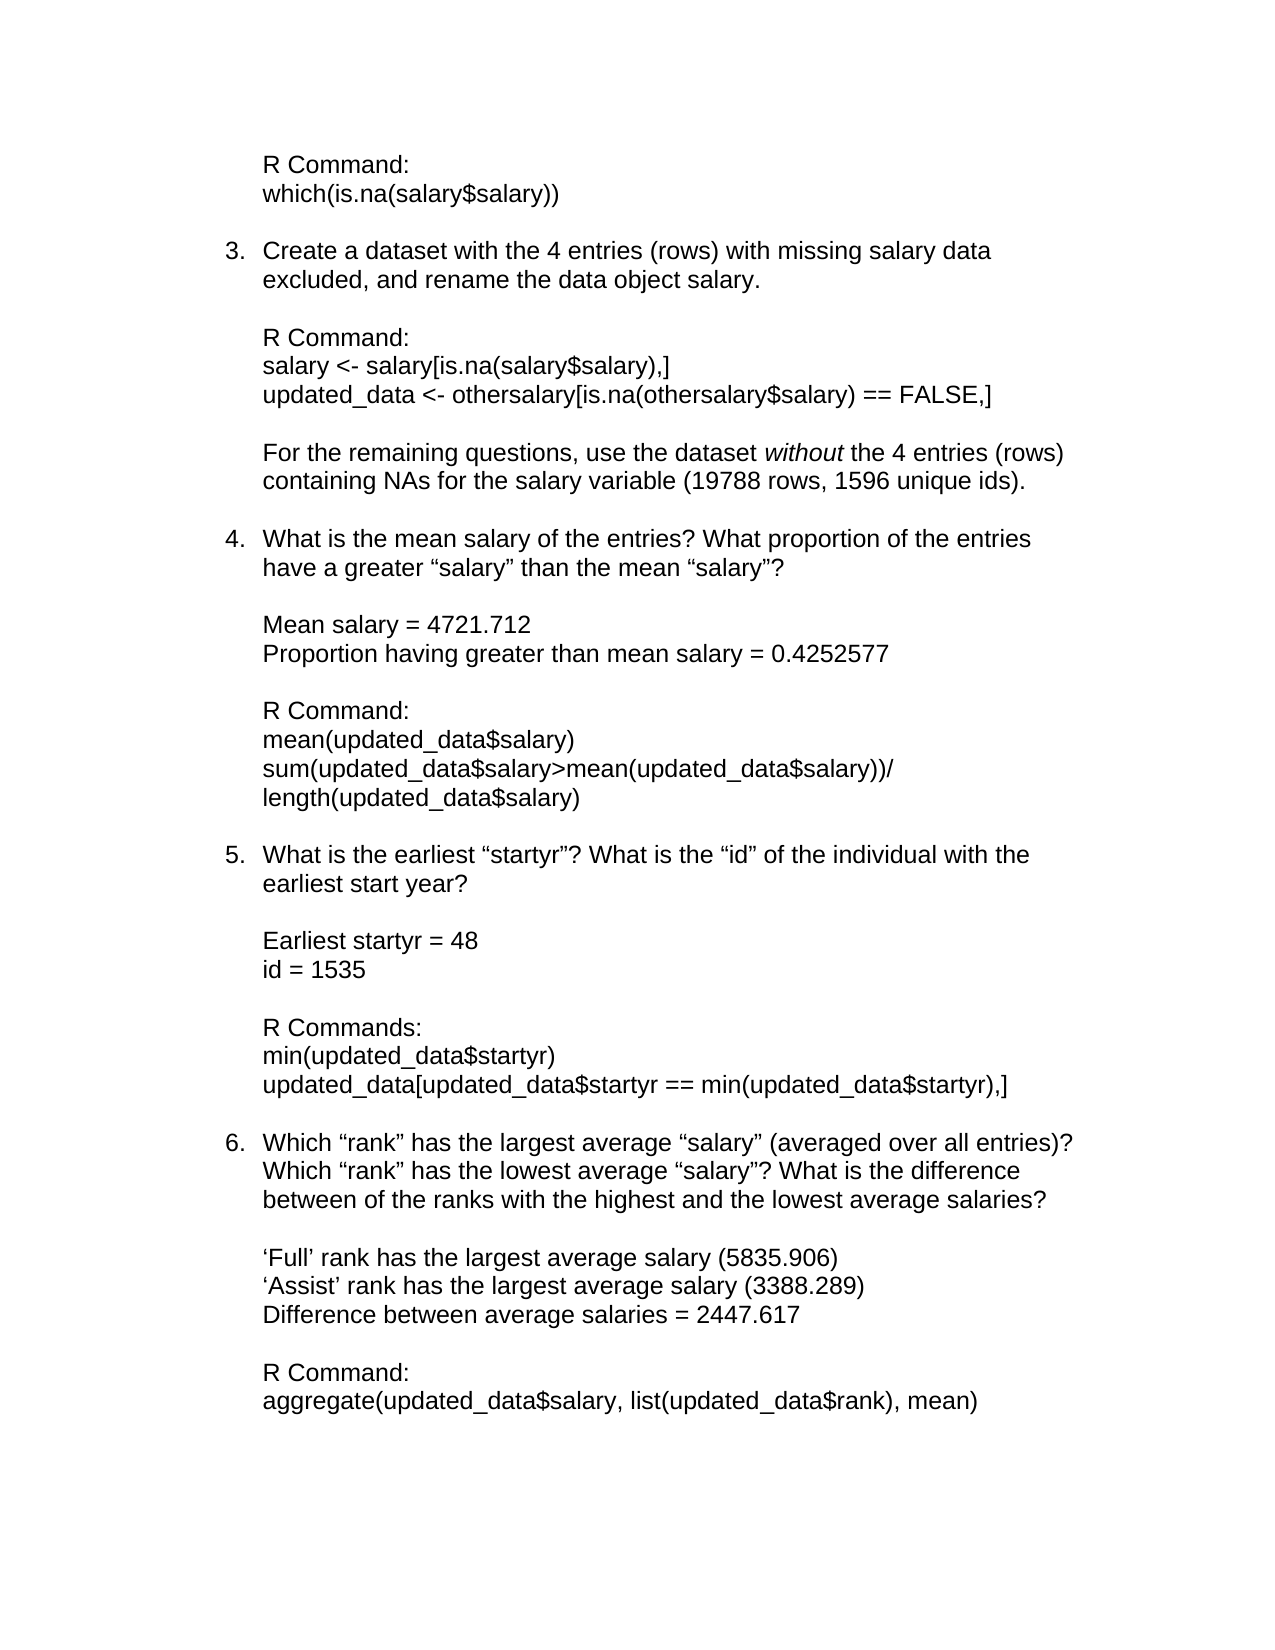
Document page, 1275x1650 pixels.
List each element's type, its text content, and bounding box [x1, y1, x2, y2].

text For the remaining questions, use the dataset without the 4 entries (rows) containing NAs for the salary variable (19788 rows, 1596 unique ids). [225, 437, 1087, 495]
text R Command: [262, 696, 1087, 725]
text ‘Assist’ rank has the largest average salary (3388.289) [187, 1271, 1087, 1300]
text mean(updated_data$salary) [262, 725, 1087, 754]
text updated_data[updated_data$startyr == min(updated_data$startyr),] [187, 1070, 1087, 1099]
text sum(updated_data$salary>mean(updated_data$salary))/length(updated_data$salary) [262, 754, 1087, 811]
text R Command: [262, 150, 1087, 179]
text Earliest startyr = 48 [187, 926, 1087, 955]
text ‘Full’ rank has the largest average salary (5835.906) [187, 1242, 1087, 1271]
text Proportion having greater than mean salary = 0.4252577 [262, 639, 1087, 667]
list Create a dataset with the 4 entries (rows) with missing salary data excluded, and rename the data object salary. [225, 236, 1087, 294]
text R Command: [187, 1357, 1087, 1386]
list What is the mean salary of the entries? What proportion of the entries have a greater “salary” than the mean “salary”? [225, 524, 1087, 581]
text min(updated_data$startyr) [187, 1041, 1087, 1070]
list What is the earliest “startyr”? What is the “id” of the individual with the earliest start year? [225, 840, 1087, 897]
list Which “rank” has the largest average “salary” (averaged over all entries)? Which “rank” has the lowest average “salary”? What is the difference between of the ranks with the highest and the lowest average salaries? [225, 1127, 1087, 1214]
text updated_data <- othersalary[is.na(othersalary$salary) == FALSE,] [187, 380, 1087, 409]
text Mean salary = 4721.712 [262, 610, 1087, 639]
text aggregate(updated_data$salary, list(updated_data$rank), mean) [187, 1386, 1087, 1415]
text salary <- salary[is.na(salary$salary),] [187, 351, 1087, 380]
text which(is.na(salary$salary)) [262, 179, 1087, 207]
text R Command: [187, 322, 1087, 351]
text R Commands: [187, 1012, 1087, 1041]
text id = 1535 [187, 955, 1087, 984]
text Difference between average salaries = 2447.617 [187, 1300, 1087, 1329]
